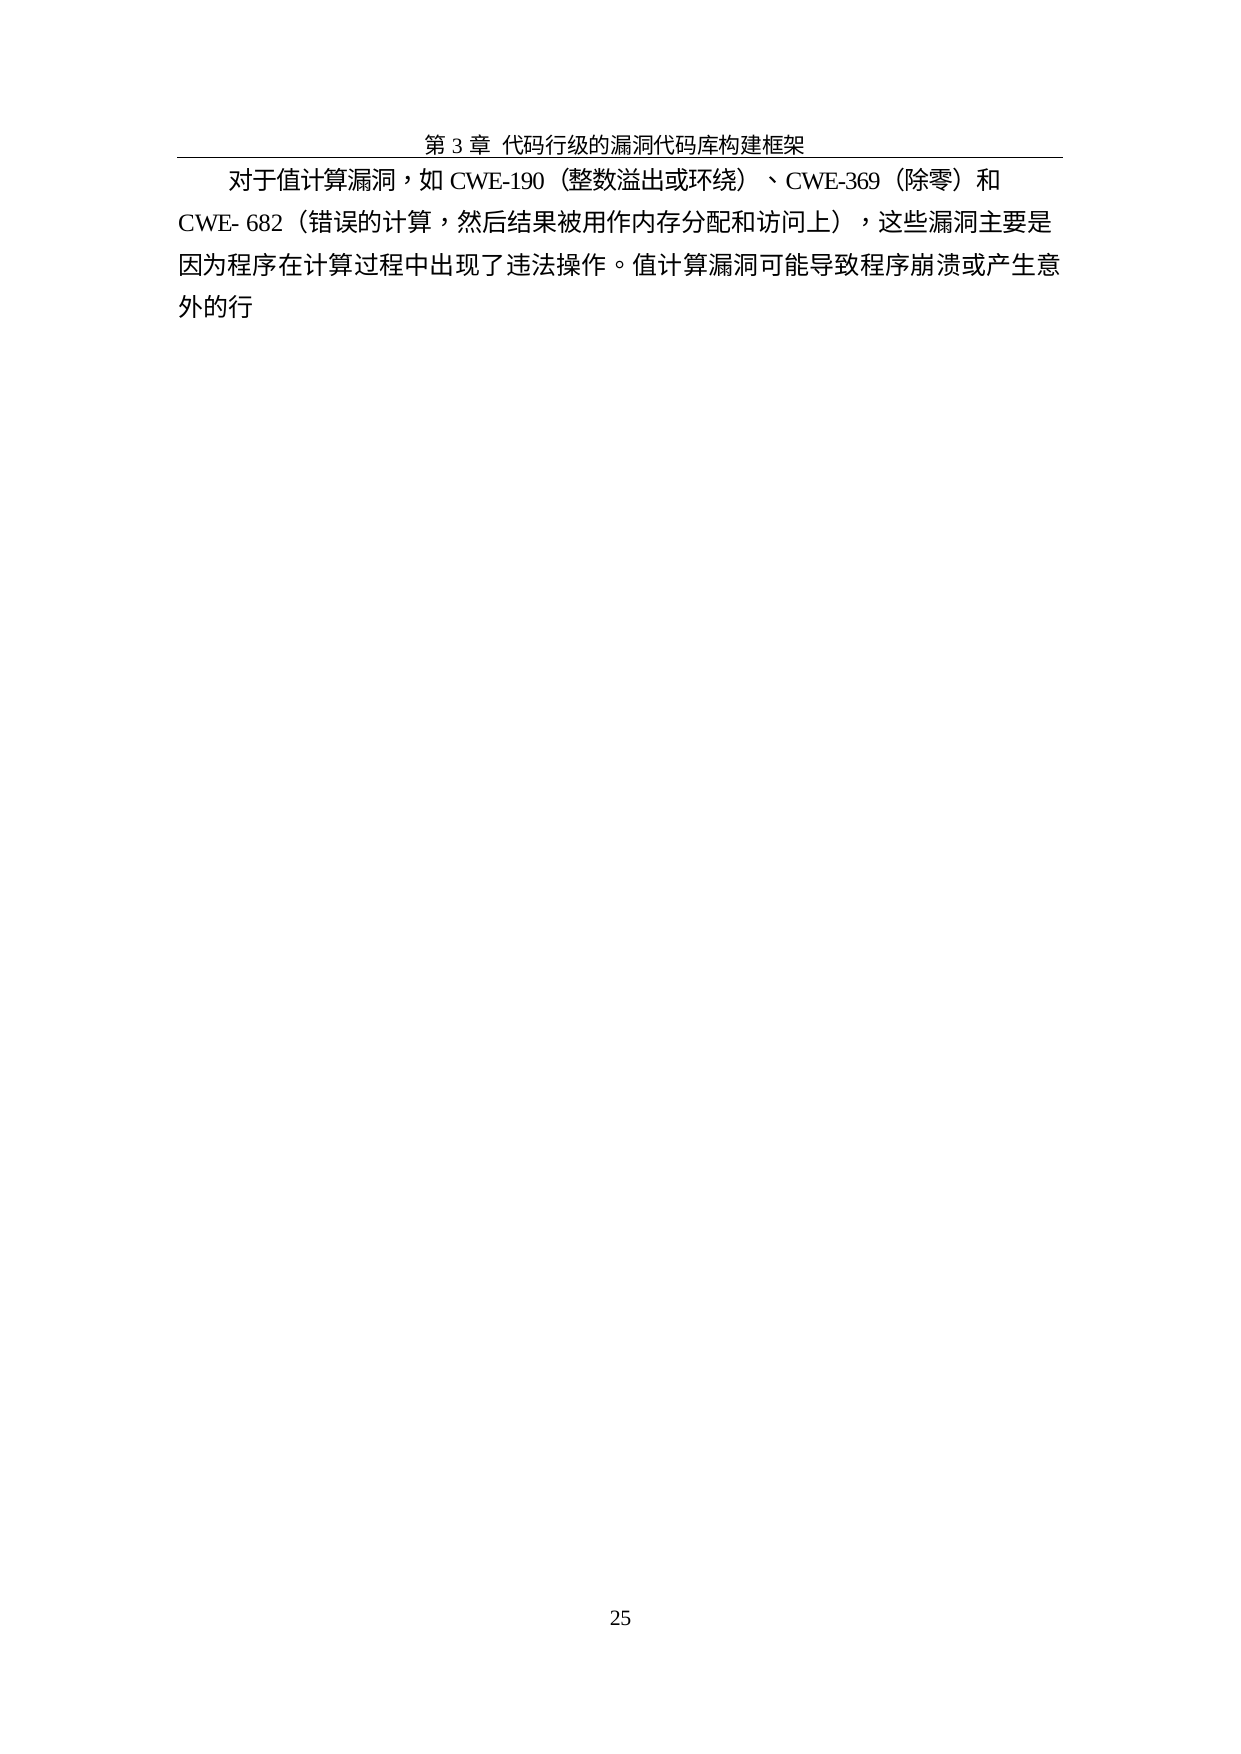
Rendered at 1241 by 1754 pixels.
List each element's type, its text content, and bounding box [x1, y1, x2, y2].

text 对于值计算漏洞，如CWE-190（整数溢出或环绕）、CWE-369（除零）和CWE- 682（错误的计算，然后结果被用作内存分配和访问上），这些漏洞主要是因为程序在计算过程中出现了违法操作。值计算漏洞可能导致程序崩溃或产生意外的行 [178, 163, 1063, 323]
